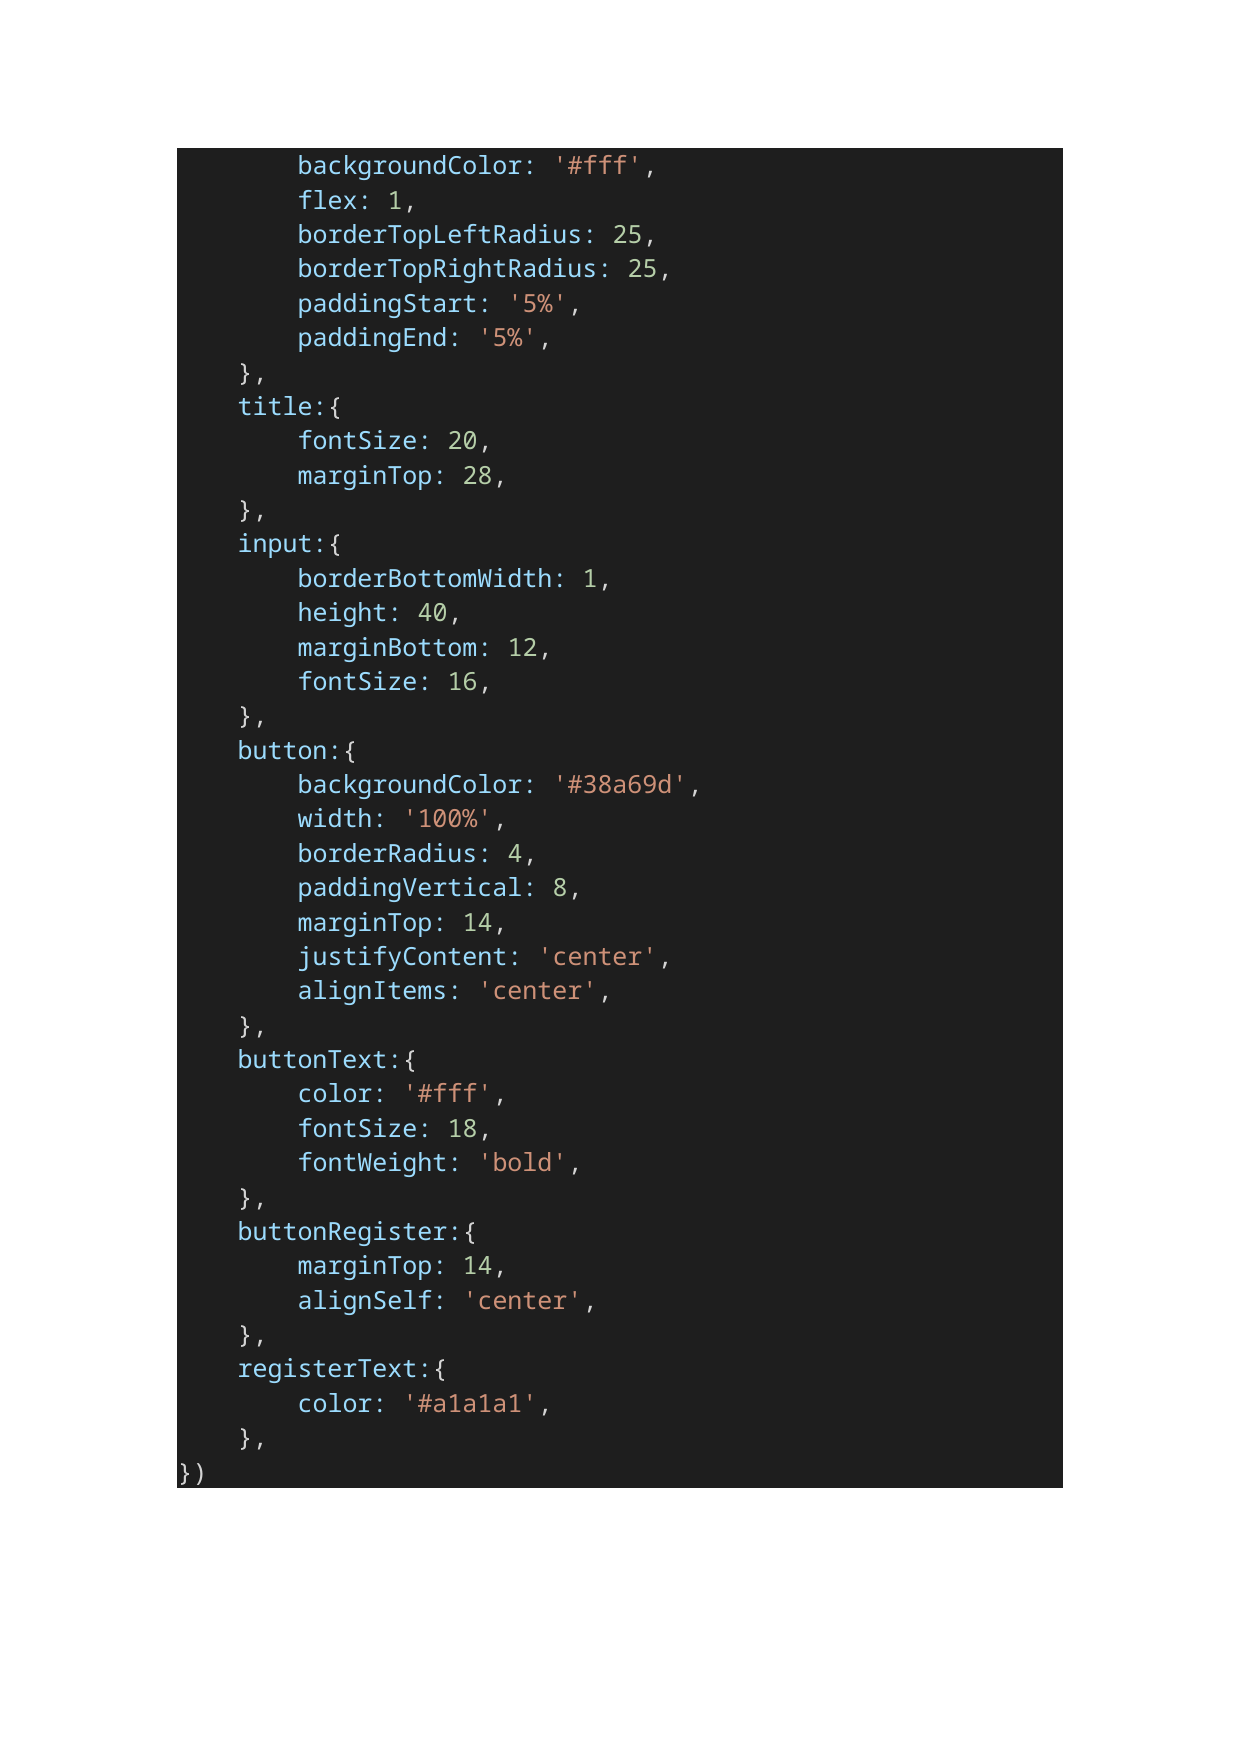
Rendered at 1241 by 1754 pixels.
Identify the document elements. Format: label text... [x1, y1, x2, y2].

text fontSize: 20, [177, 423, 1063, 457]
text borderRadius: 4, [177, 835, 1063, 869]
text backgroundColor: '#38a69d', [177, 766, 1063, 801]
text marginTop: 14, [177, 1248, 1063, 1282]
text width: '100%', [177, 801, 1063, 835]
text }, [177, 698, 1063, 732]
text fontSize: 18, [177, 1110, 1063, 1144]
text }, [177, 491, 1063, 526]
text marginTop: 14, [177, 904, 1063, 938]
text flex: 1, [177, 182, 1063, 216]
text borderBottomWidth: 1, [177, 560, 1063, 594]
text justifyContent: 'center', [177, 938, 1063, 973]
text color: '#a1a1a1', [177, 1385, 1063, 1419]
text buttonRegister:{ [177, 1213, 1063, 1248]
text height: 40, [177, 594, 1063, 629]
text buttonText:{ [177, 1041, 1063, 1076]
text paddingEnd: '5%', [177, 319, 1063, 354]
text fontWeight: 'bold', [177, 1144, 1063, 1179]
text input:{ [177, 526, 1063, 560]
text }, [177, 354, 1063, 388]
text title:{ [177, 388, 1063, 423]
text color: '#fff', [177, 1076, 1063, 1110]
text backgroundColor: '#fff', [177, 148, 1063, 182]
text }, [177, 1316, 1063, 1351]
text marginTop: 28, [177, 457, 1063, 491]
text alignSelf: 'center', [177, 1282, 1063, 1316]
text button:{ [177, 732, 1063, 766]
text marginBottom: 12, [177, 629, 1063, 663]
text registerText:{ [177, 1351, 1063, 1385]
text borderTopLeftRadius: 25, [177, 216, 1063, 251]
text }, [177, 1419, 1063, 1454]
text }, [177, 1007, 1063, 1041]
text paddingVertical: 8, [177, 869, 1063, 904]
text }) [177, 1454, 1063, 1488]
text borderTopRightRadius: 25, [177, 251, 1063, 285]
text alignItems: 'center', [177, 973, 1063, 1007]
text fontSize: 16, [177, 663, 1063, 698]
text paddingStart: '5%', [177, 285, 1063, 319]
text }, [177, 1179, 1063, 1213]
